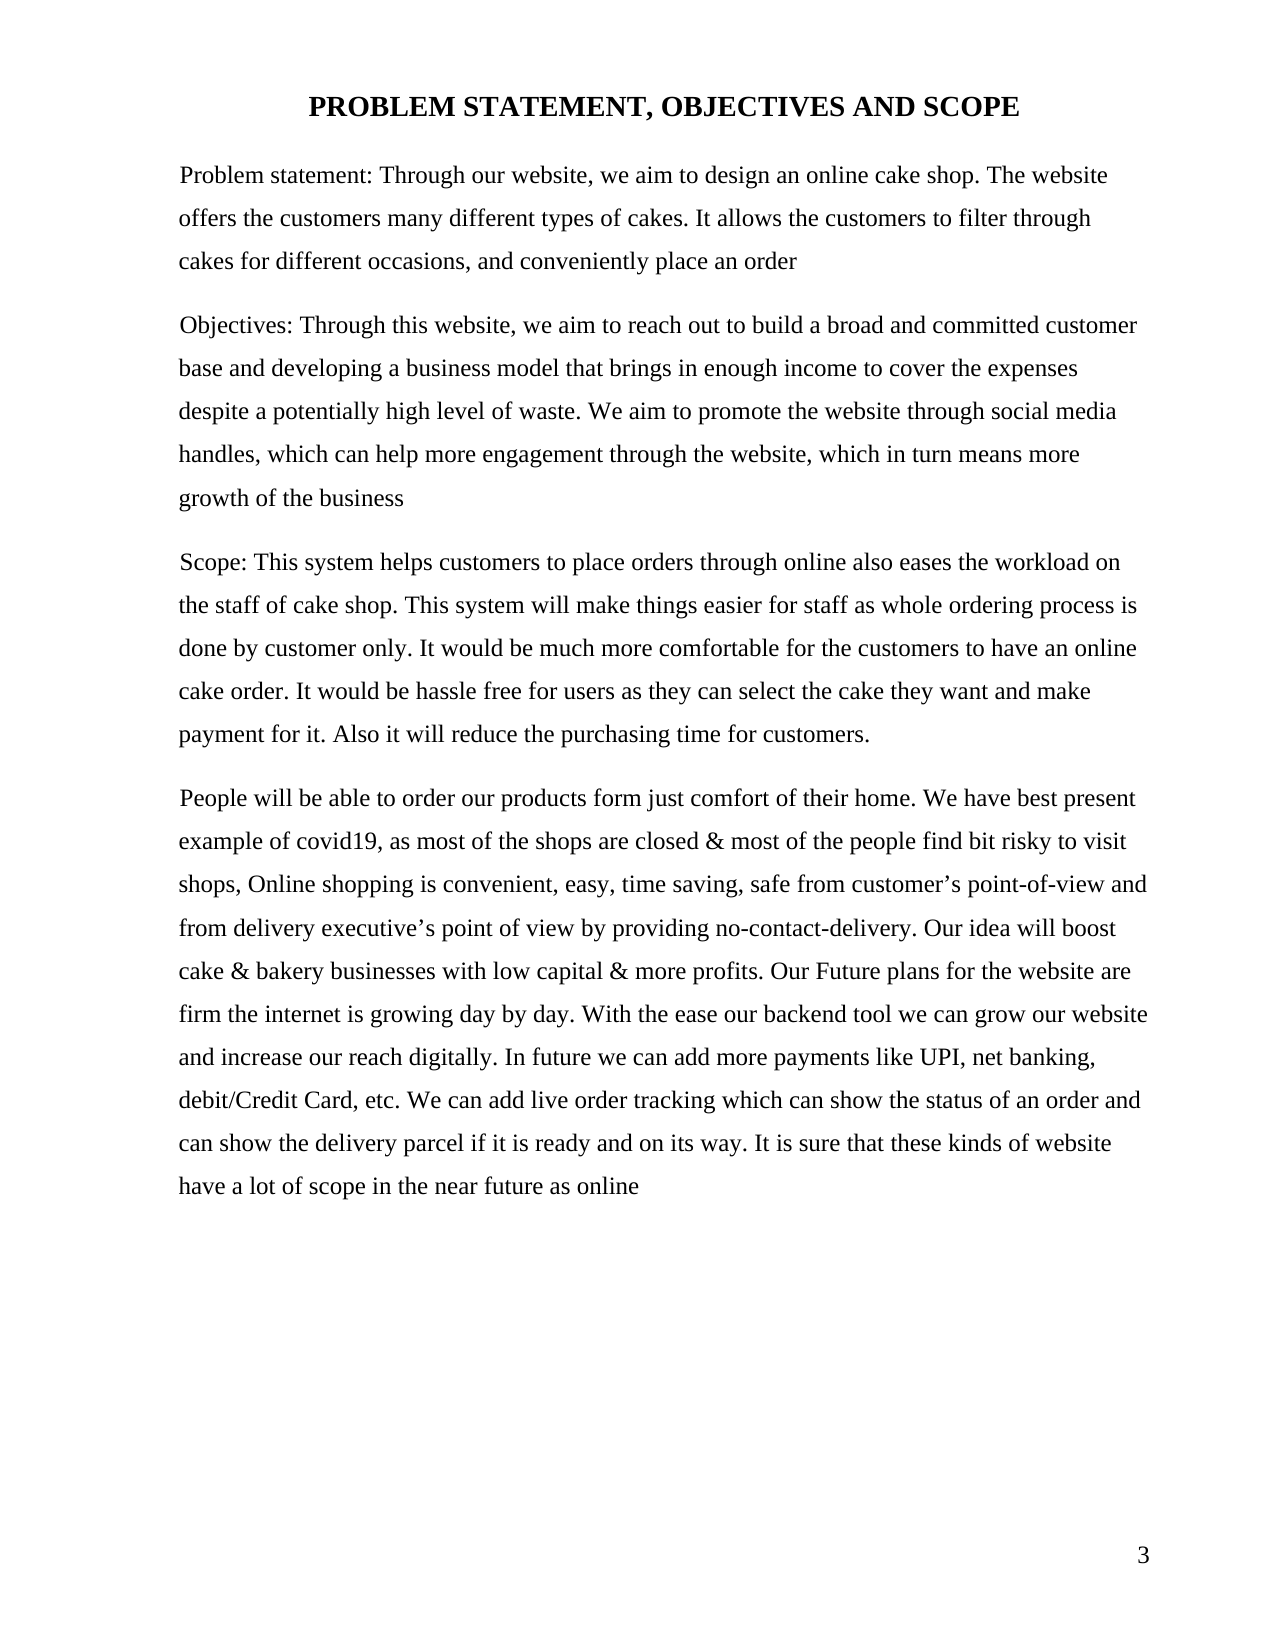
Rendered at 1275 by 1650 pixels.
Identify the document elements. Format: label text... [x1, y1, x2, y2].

text Objectives: Through this website, we aim to reach out to build a broad and committed customer base and developing a business model that brings in enough income to cover the expenses despite a potentially high level of waste. We aim to promote the website through social media handles, which can help more engagement through the website, which in turn means more growth of the business [178, 310, 1149, 511]
text Problem statement: Through our website, we aim to design an online cake shop. The website offers the customers many different types of cakes. It allows the customers to filter through cakes for different occasions, and conveniently place an order [178, 160, 1149, 275]
text PROBLEM STATEMENT, OBJECTIVES AND SCOPE [178, 89, 1149, 122]
text People will be able to order our products form just comfort of their home. We have best present example of covid19, as most of the shops are closed & most of the people find bit risky to visit shops, Online shopping is convenient, easy, time saving, safe from customer’s point-of-view and from delivery executive’s point of view by providing no-contact-delivery. Our idea will boost cake & bakery businesses with low capital & more profits. Our Future plans for the website are firm the internet is growing day by day. With the ease our backend tool we can grow our website and increase our reach digitally. In future we can add more payments like UPI, net banking, debit/Credit Card, etc. We can add live order tracking which can show the status of an order and can show the delivery parcel if it is ready and on its way. It is sure that these kinds of website have a lot of scope in the near future as online [178, 783, 1149, 1200]
text Scope: This system helps customers to place orders through online also eases the workload on the staff of cake shop. This system will make things easier for staff as whole ordering process is done by customer only. It would be much more comfortable for the customers to have an online cake order. It would be hassle free for users as they can select the cake they want and make payment for it. Also it will reduce the purchasing time for customers. [178, 547, 1149, 748]
